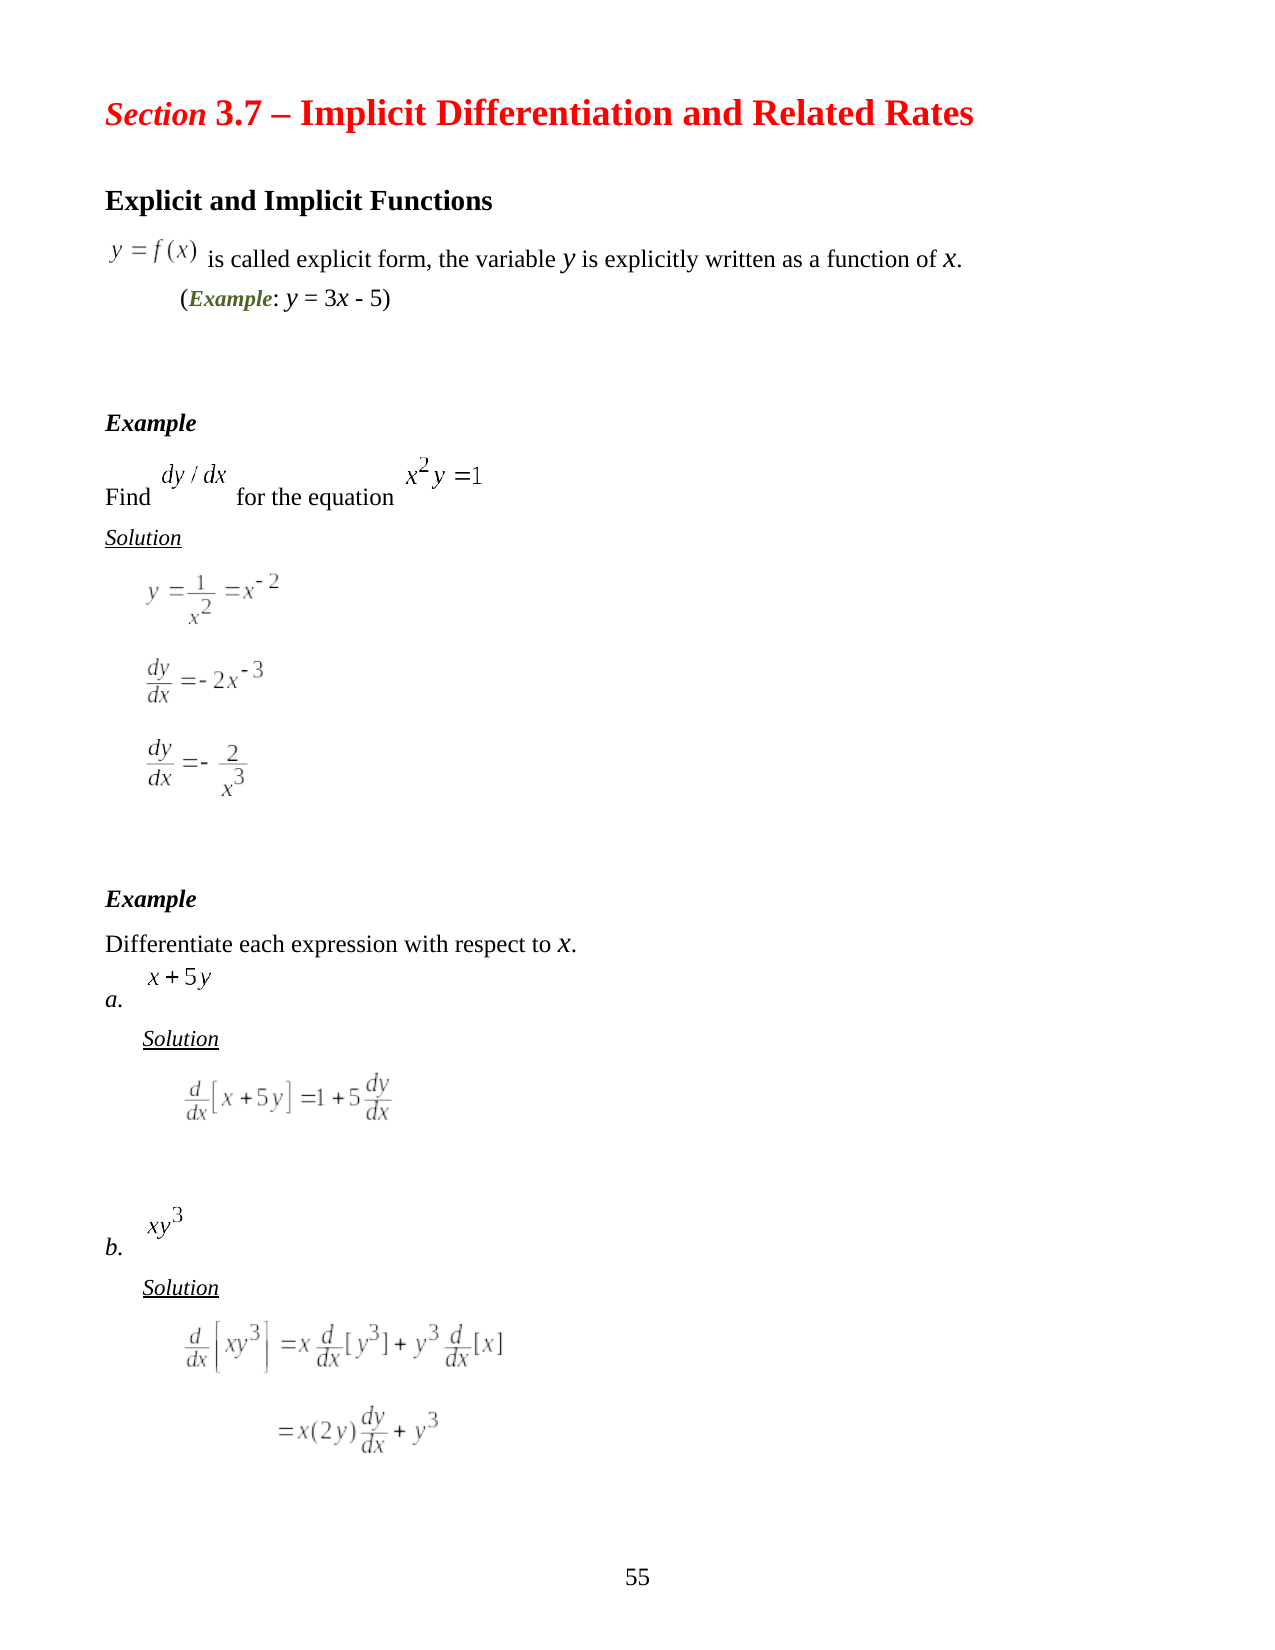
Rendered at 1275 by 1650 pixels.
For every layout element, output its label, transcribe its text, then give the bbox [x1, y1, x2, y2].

text Find for the equation [105, 449, 1170, 511]
text Differentiate each expression with respect to x. [105, 925, 1170, 959]
text Explicit and Implicit Functions [105, 183, 1170, 217]
text Example [105, 408, 1170, 437]
text is called explicit form, the variable y is explicitly written as a function of x. [105, 234, 1170, 275]
text Solution [105, 524, 1170, 550]
text Example [105, 884, 1170, 913]
text Section 3.7 – Implicit Differentiation and Related Rates [105, 90, 1170, 133]
text (Example: y = 3x - 5) [105, 282, 1170, 313]
text Solution [142, 1025, 1170, 1052]
text Solution [142, 1273, 1170, 1300]
